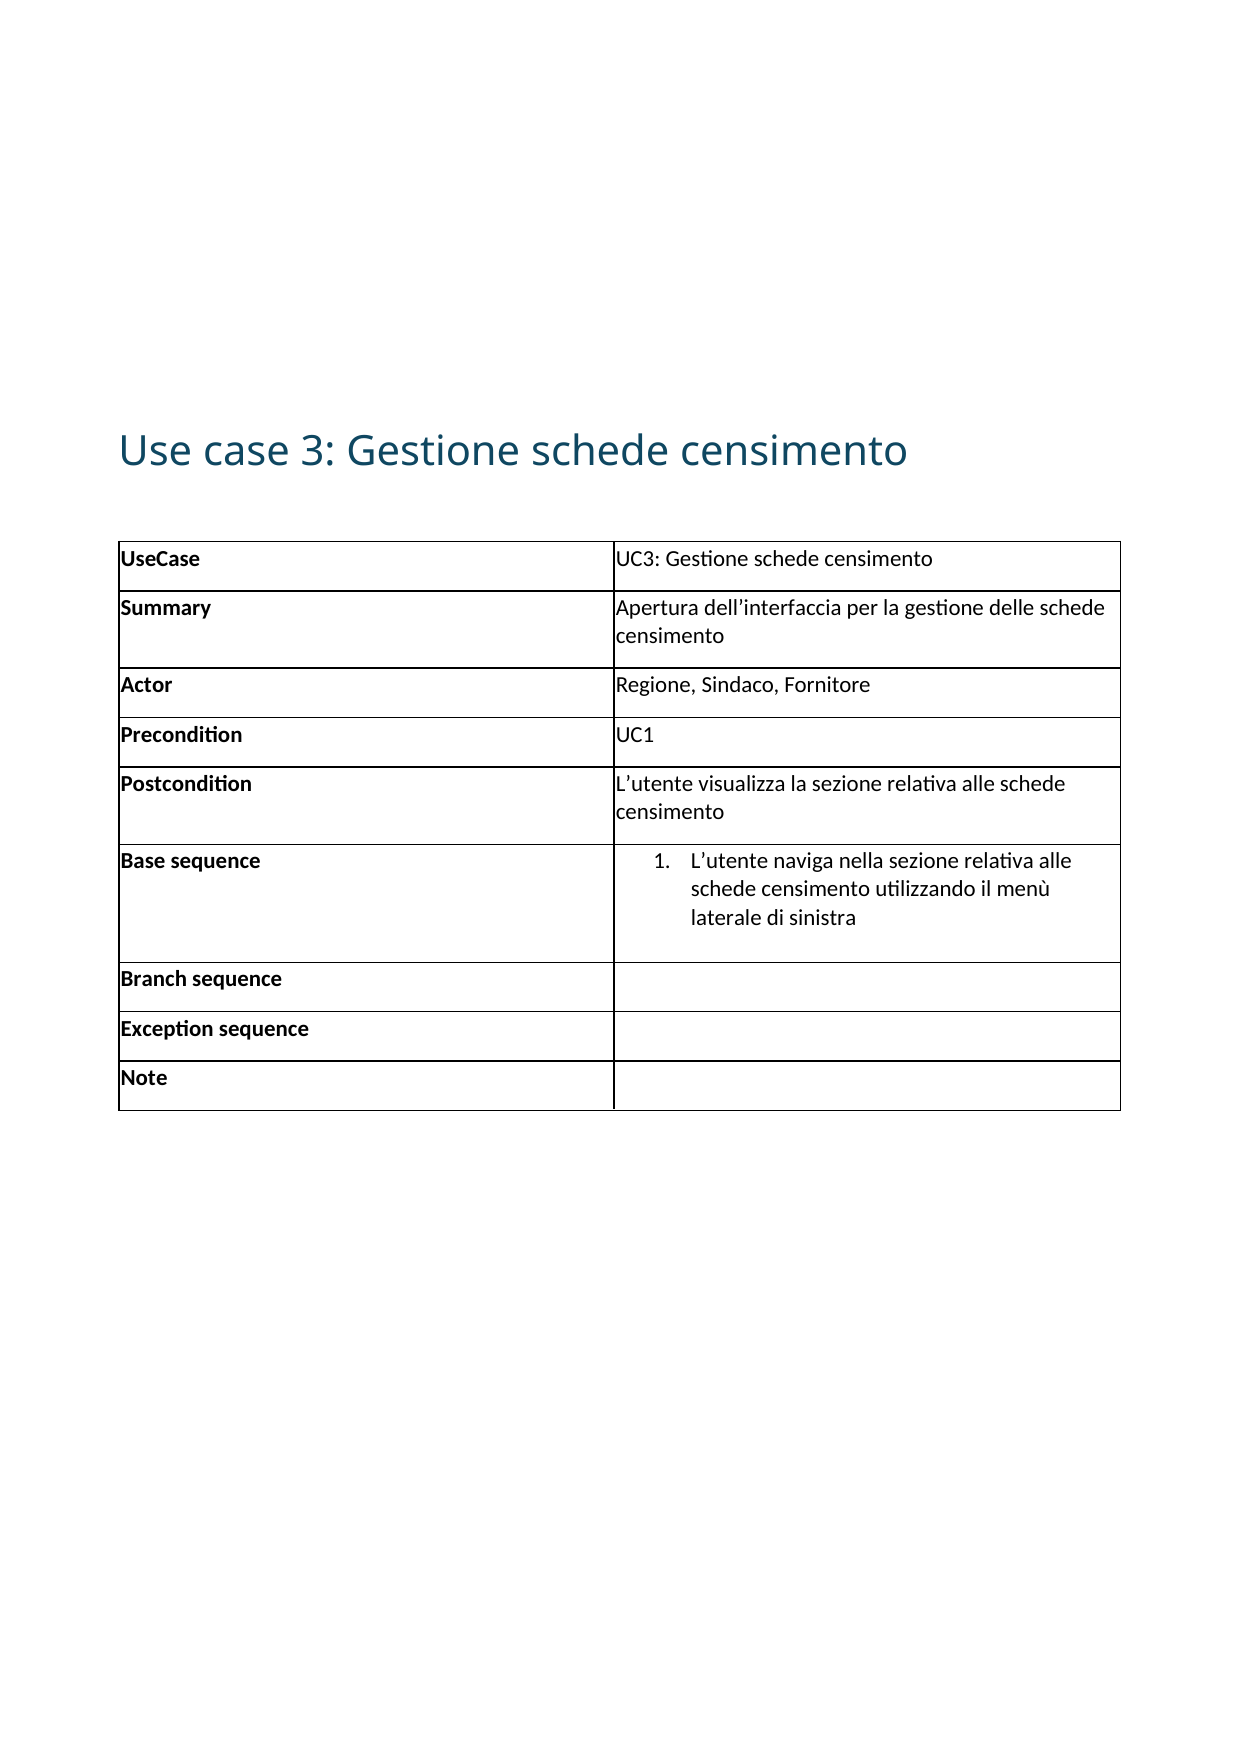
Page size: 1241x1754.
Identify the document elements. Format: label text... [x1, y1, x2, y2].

table_cell L’utente visualizza la sezione relativa alle schede censimento [615, 768, 1120, 843]
table_cell Actor [120, 669, 613, 717]
table_cell Apertura dell’interfaccia per la gestione delle schede censimento [615, 592, 1120, 667]
table_cell Precondition [120, 718, 613, 766]
table_cell UC1 [615, 718, 1120, 766]
table_header UseCase [120, 542, 613, 590]
table_cell [615, 963, 1120, 1011]
table_cell [615, 1012, 1120, 1060]
table_cell [615, 1062, 1120, 1109]
table_cell Branch sequence [120, 963, 613, 1011]
table_header UC3: Gestione schede censimento [615, 542, 1120, 590]
table_cell Exception sequence [120, 1012, 613, 1060]
table_cell Regione, Sindaco, Fornitore [615, 669, 1120, 717]
table_cell Summary [120, 592, 613, 667]
table_cell Note [120, 1062, 613, 1109]
subtitle Use case 3: Gestione schede censimento [118, 421, 1122, 477]
table_cell Postcondition [120, 768, 613, 843]
table_cell Base sequence [120, 845, 613, 961]
table_cell L’utente naviga nella sezione relativa alle schede censimento utilizzando il menù laterale di sinistra [615, 845, 1120, 961]
